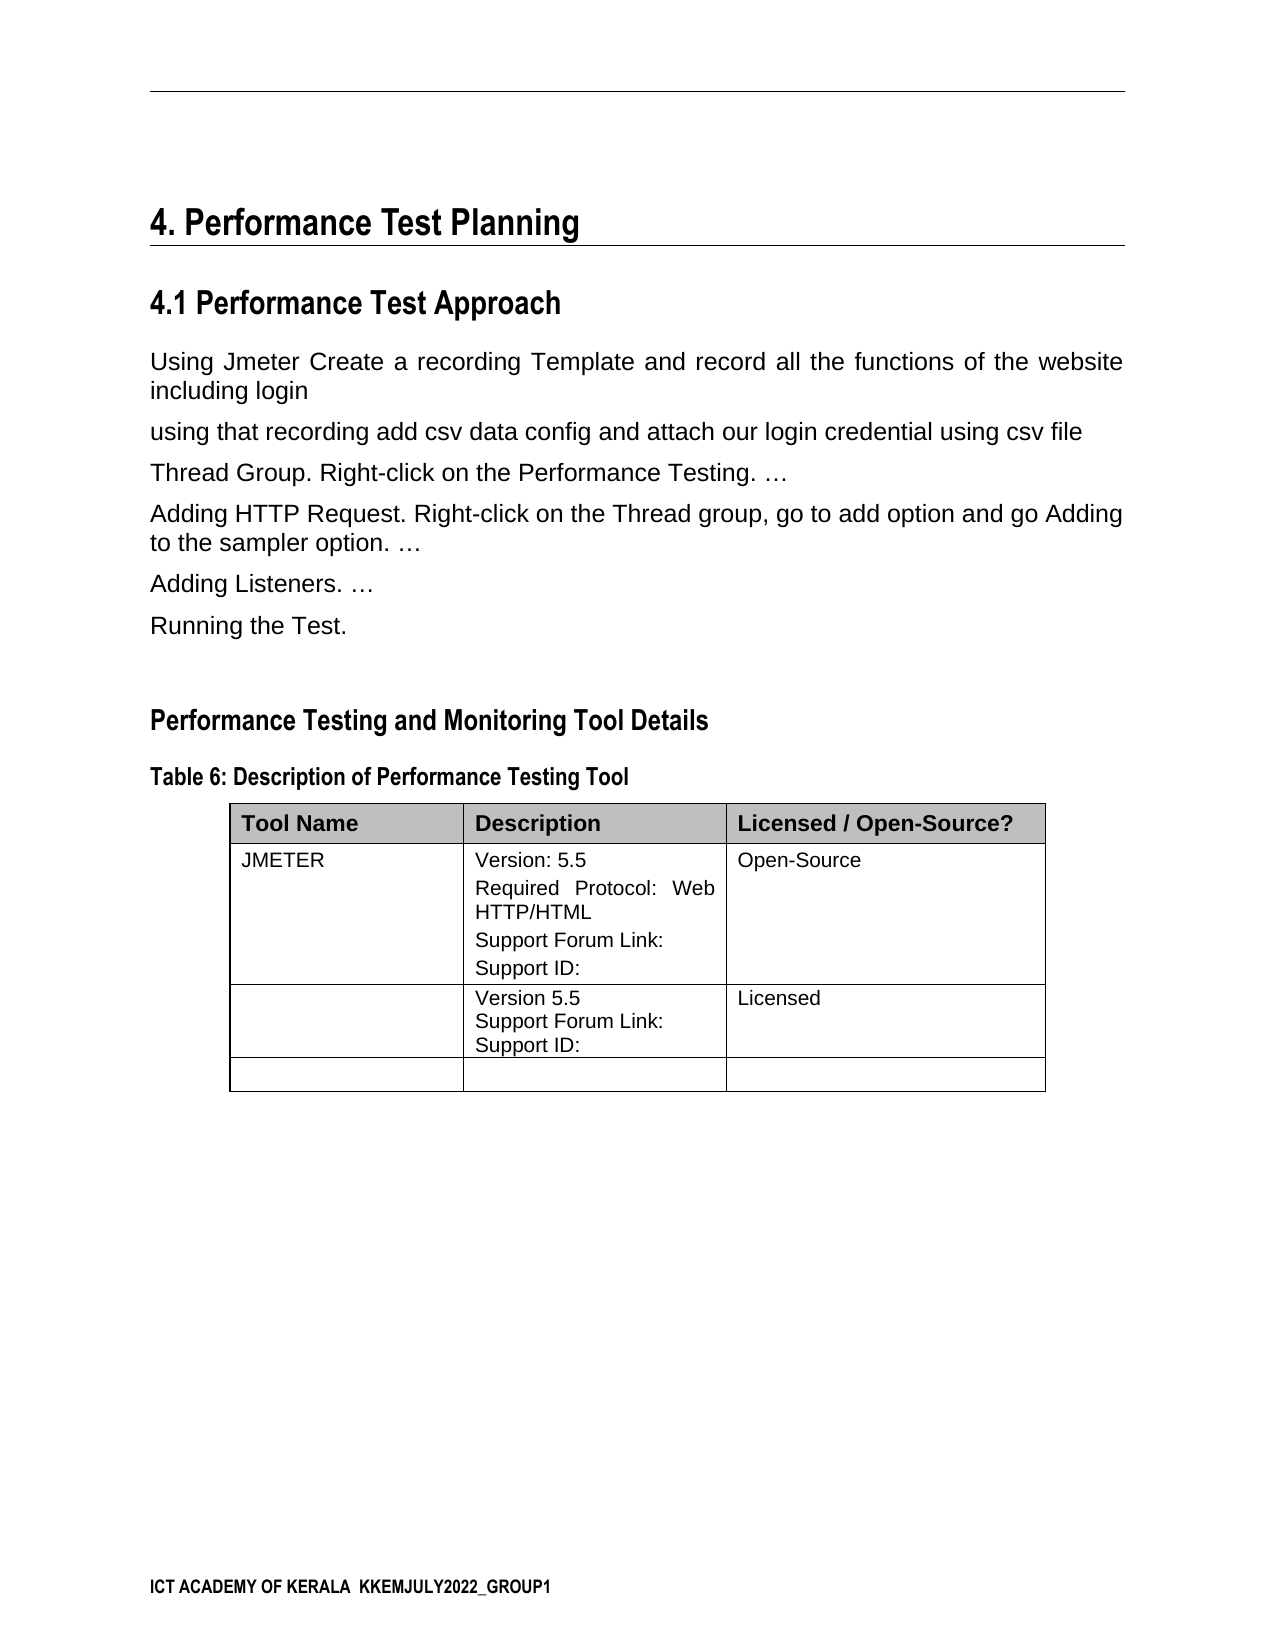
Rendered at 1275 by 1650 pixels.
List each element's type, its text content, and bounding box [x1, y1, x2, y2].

table_cell [464, 1058, 726, 1091]
text using that recording add csv data config and attach our login credential using csv file [150, 417, 1125, 446]
text Running the Test. [150, 611, 1125, 639]
text Table 6: Description of Performance Testing Tool [150, 762, 1125, 790]
subtitle Performance Testing and Monitoring Tool Details [150, 703, 1125, 737]
table_header Tool Name [231, 804, 463, 843]
text Adding Listeners. … [150, 569, 1125, 598]
subtitle 4. Performance Test Planning [150, 200, 1125, 245]
table_cell Version 5.5 Support Forum Link: Support ID: [464, 985, 726, 1057]
table_cell Version: 5.5 Required Protocol: Web HTTP/HTML Support Forum Link: Support ID: [464, 844, 726, 984]
subtitle 4.1 Performance Test Approach [150, 284, 1125, 322]
text Adding HTTP Request. Right-click on the Thread group, go to add option and go Adding to the sampler option. … [150, 499, 1125, 557]
table_cell [231, 985, 463, 1057]
text Thread Group. Right-click on the Performance Testing. … [150, 458, 1125, 487]
table_header Description [464, 804, 726, 843]
table_cell Open-Source [727, 844, 1045, 984]
text Using Jmeter Create a recording Template and record all the functions of the website including login [150, 347, 1125, 404]
table_cell Licensed [727, 985, 1045, 1057]
table_cell [727, 1058, 1045, 1091]
table_header Licensed / Open-Source? [727, 804, 1045, 843]
table_cell [231, 1058, 463, 1091]
table_cell JMETER [231, 844, 463, 984]
